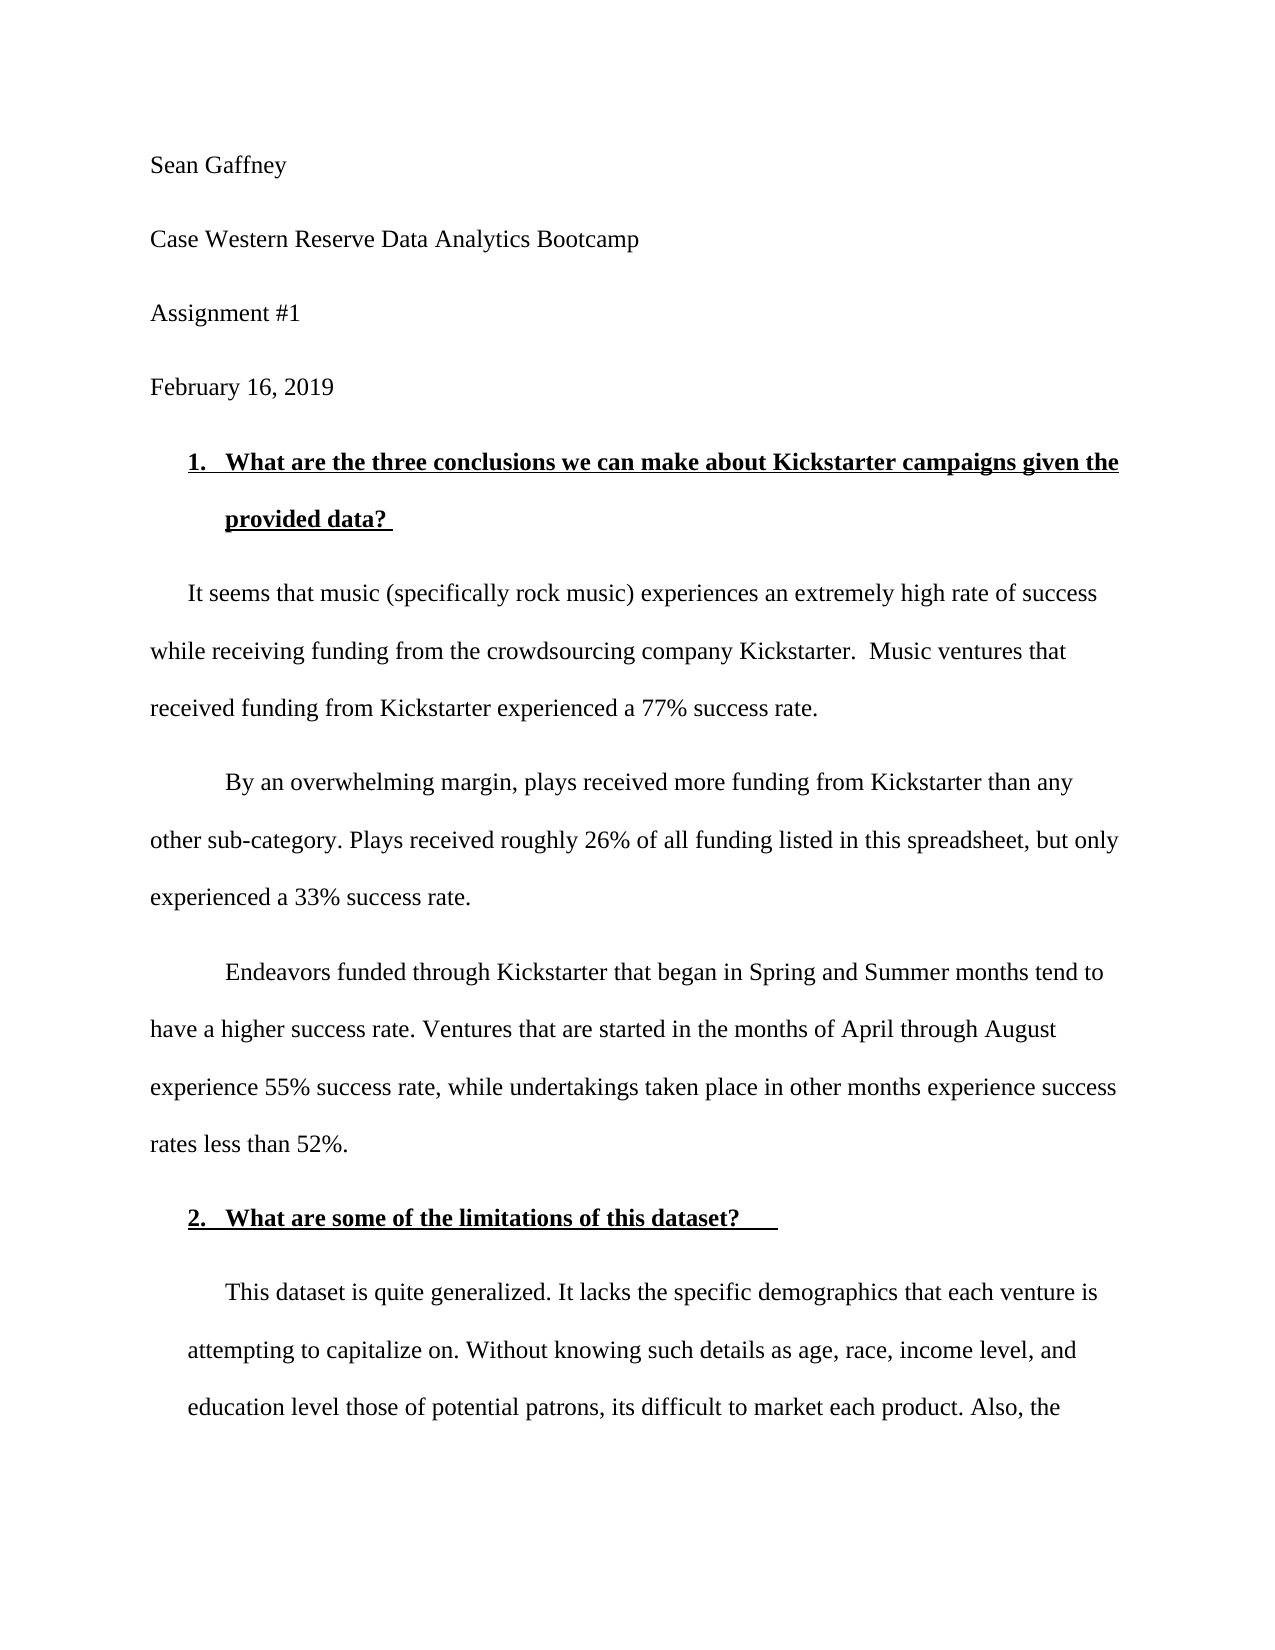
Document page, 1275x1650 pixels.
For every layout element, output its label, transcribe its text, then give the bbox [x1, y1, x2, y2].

text Sean Gaffney [150, 150, 1125, 179]
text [187, 1277, 1125, 1421]
list What are the three conclusions we can make about Kickstarter campaigns given the provided data? [187, 447, 1125, 533]
text February 16, 2019 [150, 372, 1125, 401]
text Case Western Reserve Data Analytics Bootcamp [150, 224, 1125, 253]
list What are some of the limitations of this dataset? [187, 1203, 1125, 1232]
text By an overwhelming margin, plays received more funding from Kickstarter than any other sub-category. Plays received roughly 26% of all funding listed in this spreadsheet, but only experienced a 33% success rate. [150, 767, 1125, 911]
text Endeavors funded through Kickstarter that began in Spring and Summer months tend to have a higher success rate. Ventures that are started in the months of April through August experience 55% success rate, while undertakings taken place in other months experience success rates less than 52%. [150, 957, 1125, 1158]
text It seems that music (specifically rock music) experiences an extremely high rate of success while receiving funding from the crowdsourcing company Kickstarter. Music ventures that received funding from Kickstarter experienced a 77% success rate. [150, 578, 1125, 722]
text Assignment #1 [150, 298, 1125, 327]
